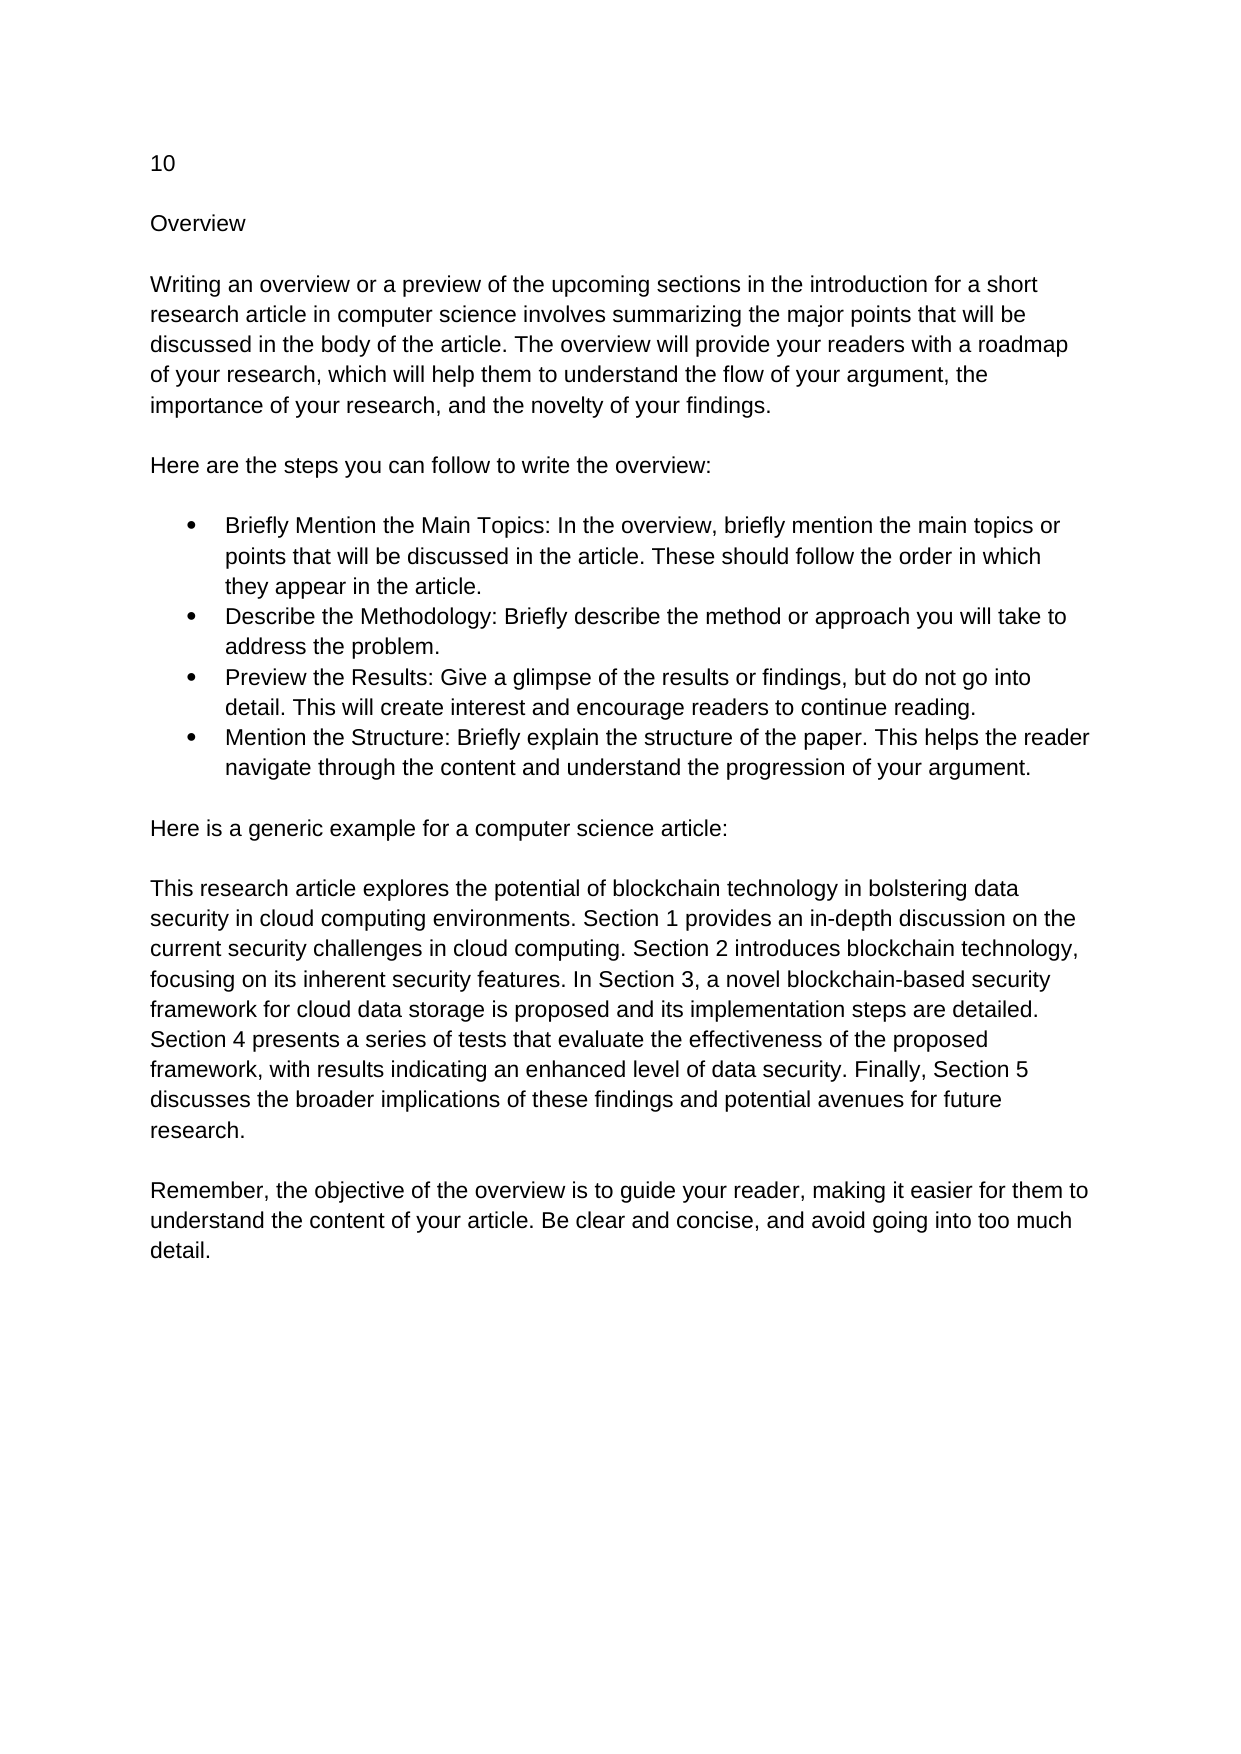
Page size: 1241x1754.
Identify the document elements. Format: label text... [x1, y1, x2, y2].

text Here are the steps you can follow to write the overview: [150, 452, 1090, 478]
text Remember, the objective of the overview is to guide your reader, making it easier for them to understand the content of your article. Be clear and concise, and avoid going into too much detail. [150, 1177, 1090, 1264]
list Briefly Mention the Main Topics: In the overview, briefly mention the main topics or points that will be discussed in the article. These should follow the order in which they appear in the article. [187, 512, 1090, 599]
text Writing an overview or a preview of the upcoming sections in the introduction for a short research article in computer science involves summarizing the major points that will be discussed in the body of the article. The overview will provide your readers with a roadmap of your research, which will help them to understand the flow of your argument, the importance of your research, and the novelty of your findings. [150, 271, 1090, 418]
text Here is a generic example for a computer science article: [150, 814, 1090, 841]
text 10 [150, 150, 1090, 176]
text This research article explores the potential of blockchain technology in bolstering data security in cloud computing environments. Section 1 provides an in-depth discussion on the current security challenges in cloud computing. Section 2 introduces blockchain technology, focusing on its inherent security features. In Section 3, a novel blockchain-based security framework for cloud data storage is proposed and its implementation steps are detailed. Section 4 presents a series of tests that evaluate the effectiveness of the proposed framework, with results indicating an enhanced level of data security. Finally, Section 5 discusses the broader implications of these findings and potential avenues for future research. [150, 875, 1090, 1143]
text Overview [150, 210, 1090, 237]
list Preview the Results: Give a glimpse of the results or findings, but do not go into detail. This will create interest and encourage readers to continue reading. [187, 663, 1090, 720]
list Describe the Methodology: Briefly describe the method or approach you will take to address the problem. [187, 603, 1090, 660]
list Mention the Structure: Briefly explain the structure of the paper. This helps the reader navigate through the content and understand the progression of your argument. [187, 724, 1090, 781]
